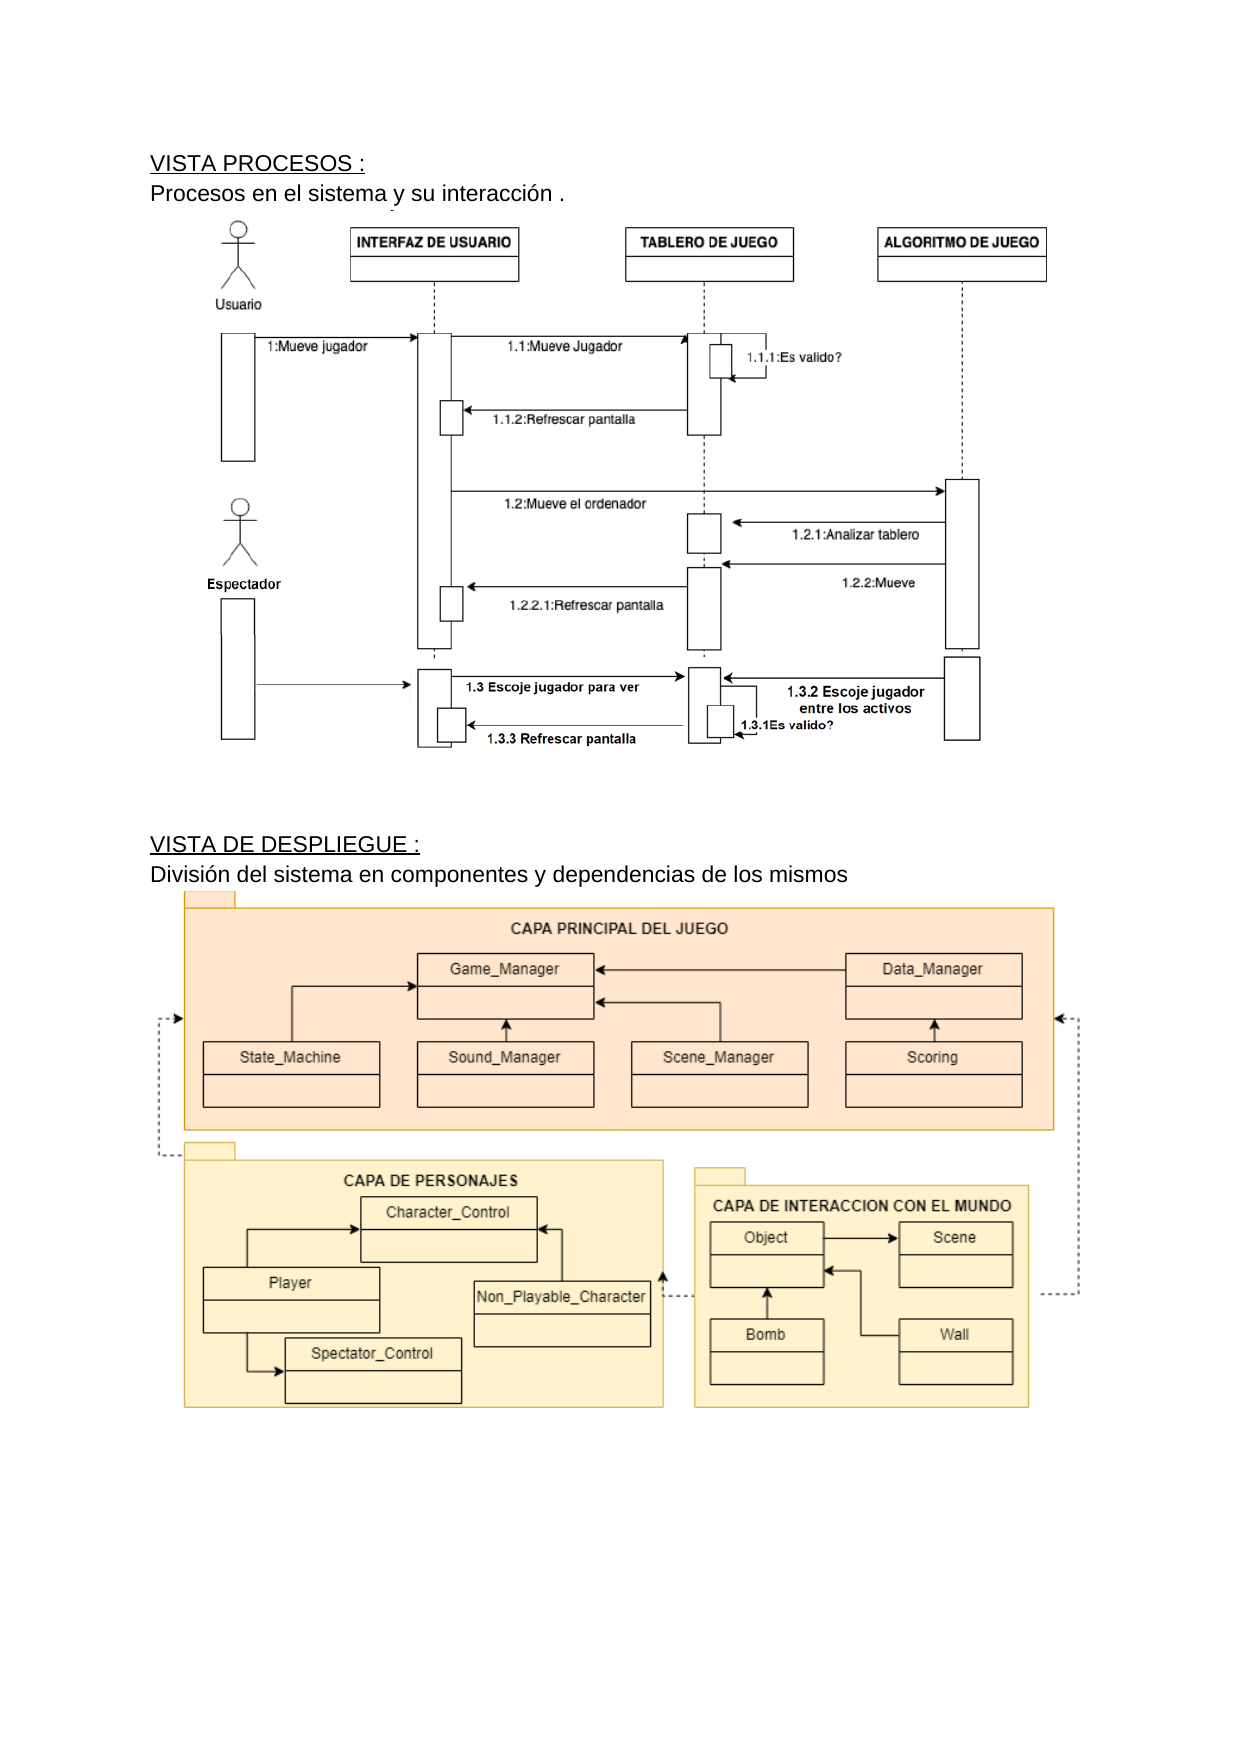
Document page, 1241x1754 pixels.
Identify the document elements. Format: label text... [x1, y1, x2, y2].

text VISTA PROCESOS : [150, 150, 1090, 176]
text División del sistema en componentes y dependencias de los mismos [150, 861, 1090, 887]
picture [150, 891, 1091, 1408]
text Procesos en el sistema y su interacción . [150, 180, 1090, 207]
picture [190, 210, 1051, 767]
text VISTA DE DESPLIEGUE : [150, 831, 1090, 857]
